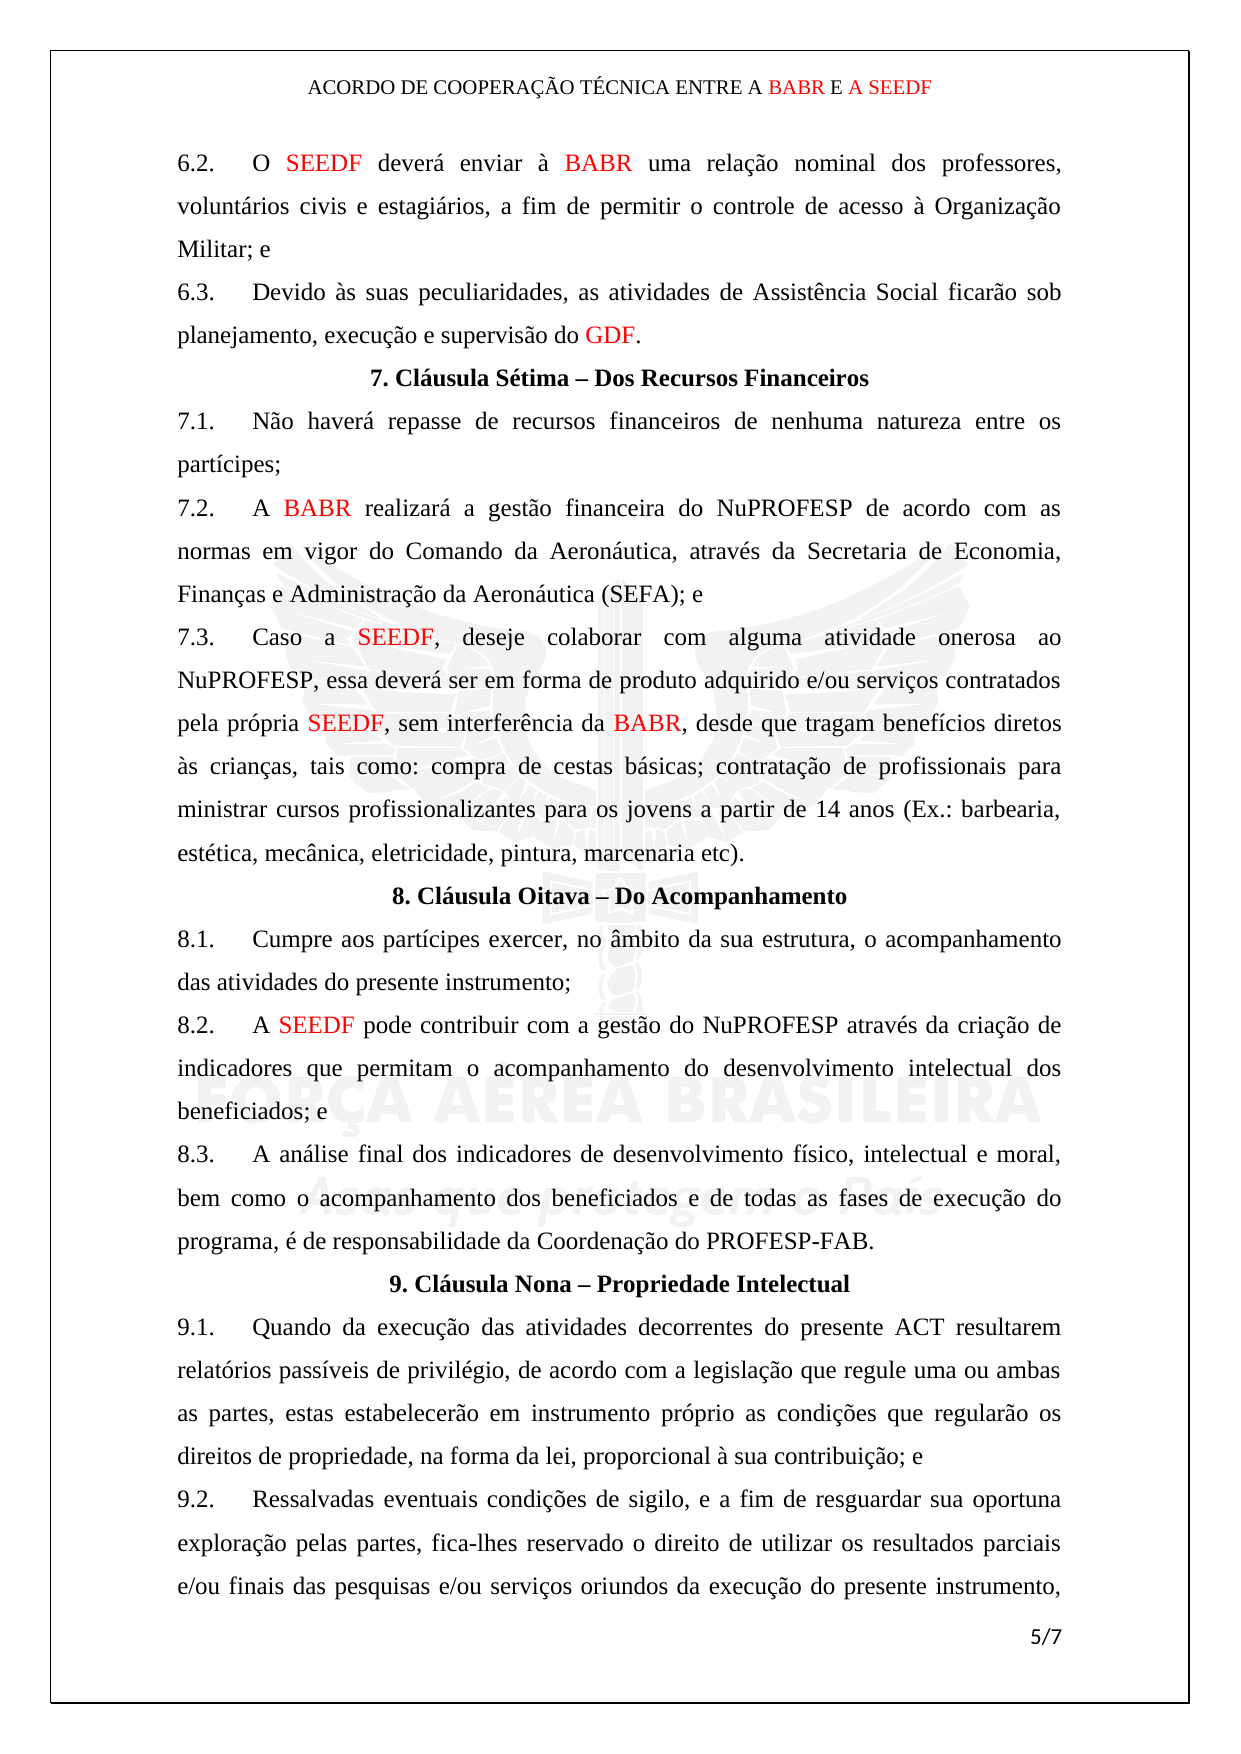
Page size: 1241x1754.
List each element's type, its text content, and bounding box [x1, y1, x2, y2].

text 8.2. A SEEDF pode contribuir com a gestão do NuPROFESP através da criação de indicadores que permitam o acompanhamento do desenvolvimento intelectual dos beneficiados; e [177, 1010, 1062, 1125]
text 7.1. Não haverá repasse de recursos financeiros de nenhuma natureza entre os partícipes; [177, 406, 1062, 478]
text 8. Cláusula Oitava – Do Acompanhamento [177, 881, 1062, 909]
text 7. Cláusula Sétima – Dos Recursos Financeiros [177, 363, 1062, 392]
text 6.3. Devido às suas peculiaridades, as atividades de Assistência Social ficarão sob planejamento, execução e supervisão do GDF. [177, 277, 1062, 349]
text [177, 1484, 1062, 1599]
text 6.2. O SEEDF deverá enviar à BABR uma relação nominal dos professores, voluntários civis e estagiários, a fim de permitir o controle de acesso à Organização Militar; e [177, 148, 1062, 263]
text 9.1. Quando da execução das atividades decorrentes do presente ACT resultarem relatórios passíveis de privilégio, de acordo com a legislação que regule uma ou ambas as partes, estas estabelecerão em instrumento próprio as condições que regularão os direitos de propriedade, na forma da lei, proporcional à sua contribuição; e [177, 1312, 1062, 1470]
text 7.3. Caso a SEEDF, deseje colaborar com alguma atividade onerosa ao NuPROFESP, essa deverá ser em forma de produto adquirido e/ou serviços contratados pela própria SEEDF, sem interferência da BABR, desde que tragam benefícios diretos às crianças, tais como: compra de cestas básicas; contratação de profissionais para ministrar cursos profissionalizantes para os jovens a partir de 14 anos (Ex.: barbearia, estética, mecânica, eletricidade, pintura, marcenaria etc). [177, 622, 1062, 866]
text 8.3. A análise final dos indicadores de desenvolvimento físico, intelectual e moral, bem como o acompanhamento dos beneficiados e de todas as fases de execução do programa, é de responsabilidade da Coordenação do PROFESP-FAB. [177, 1139, 1062, 1254]
text 8.1. Cumpre aos partícipes exercer, no âmbito da sua estrutura, o acompanhamento das atividades do presente instrumento; [177, 924, 1062, 996]
text 7.2. A BABR realizará a gestão financeira do NuPROFESP de acordo com as normas em vigor do Comando da Aeronáutica, através da Secretaria de Economia, Finanças e Administração da Aeronáutica (SEFA); e [177, 493, 1062, 608]
text 9. Cláusula Nona – Propriedade Intelectual [177, 1269, 1062, 1298]
